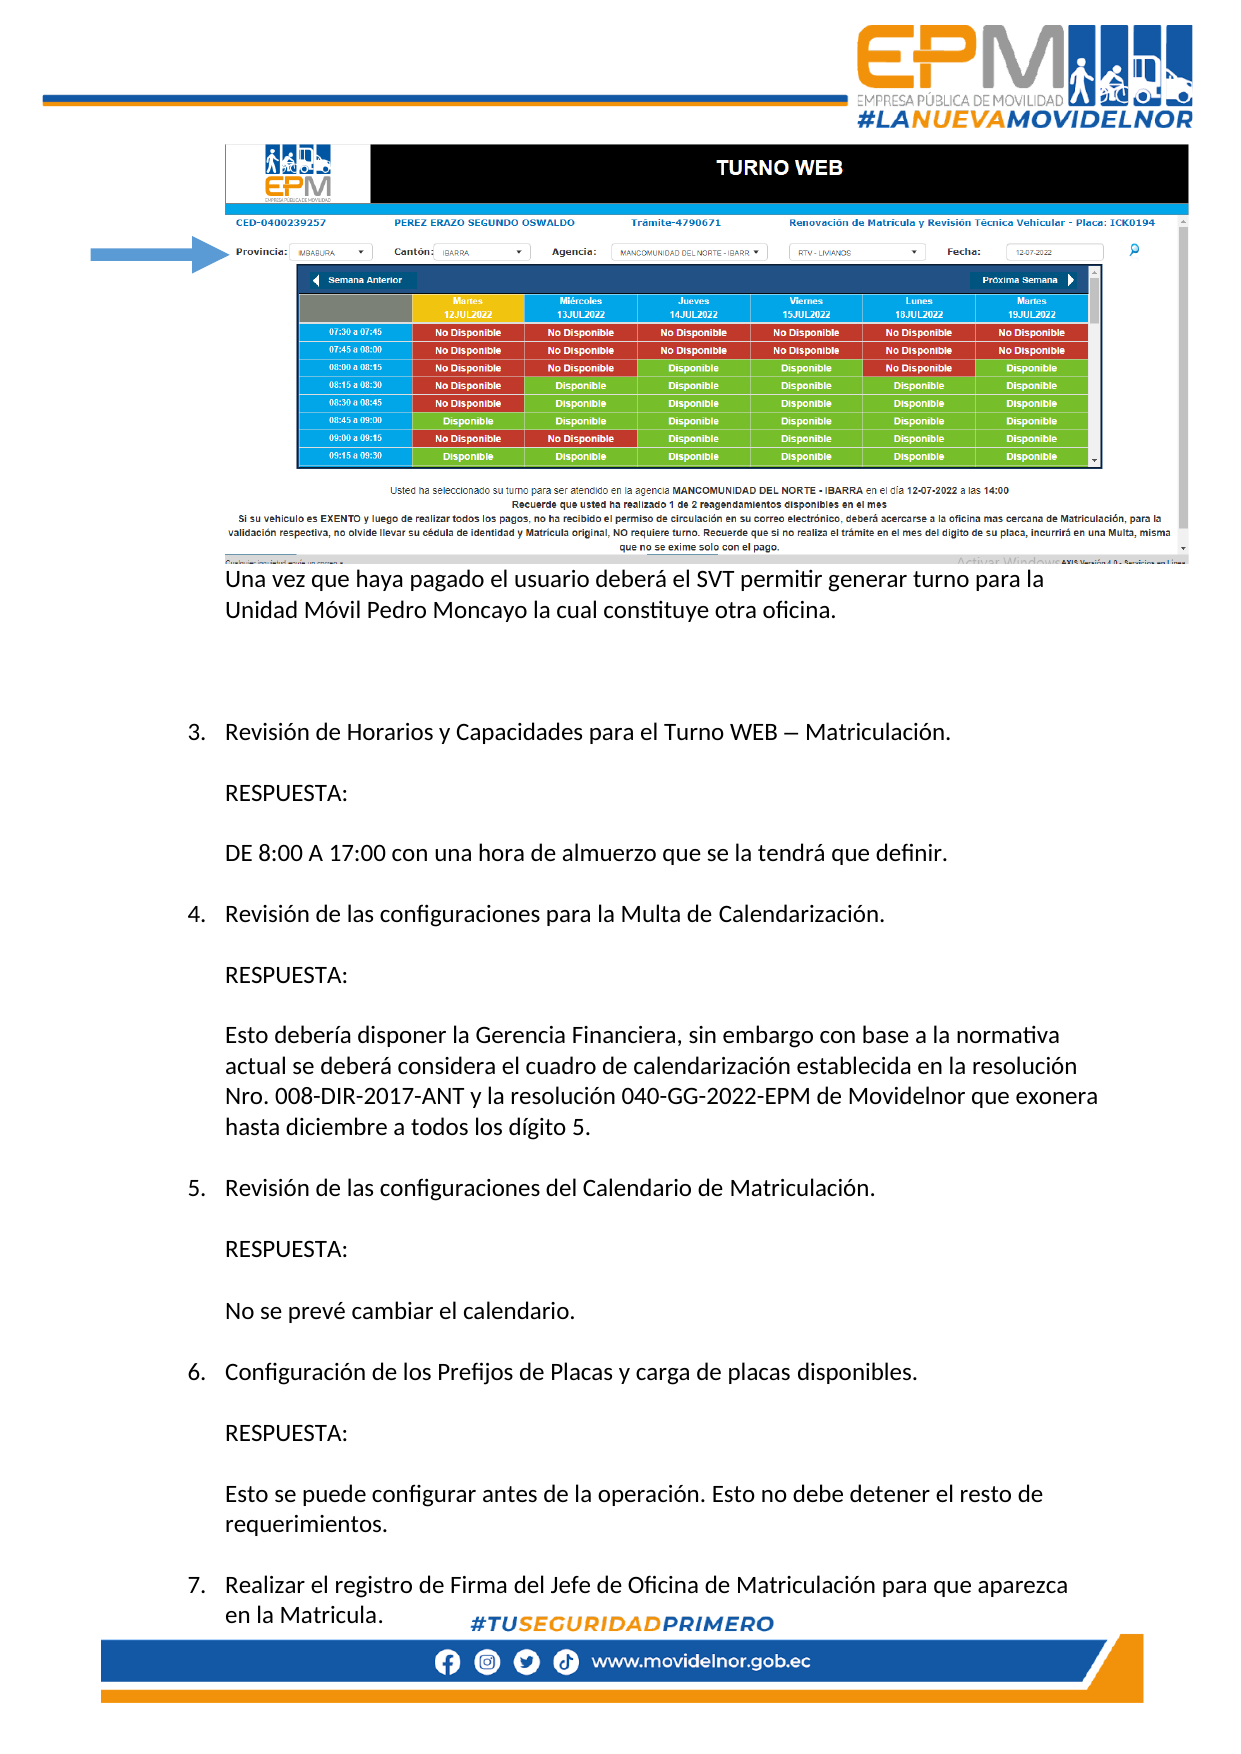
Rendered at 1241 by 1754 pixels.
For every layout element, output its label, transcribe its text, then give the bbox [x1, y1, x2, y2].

list Revisión de las configuraciones del Calendario de Matriculación. [187, 1172, 1103, 1202]
list Configuración de los Prefijos de Placas y carga de placas disponibles. [187, 1356, 1103, 1387]
list Realizar el registro de Firma del Jefe de Oficina de Matriculación para que aparezca en la Matricula. [187, 1569, 1089, 1630]
picture [101, 1596, 1144, 1703]
list RESPUESTA: [225, 1417, 1103, 1447]
list Esto se puede configurar antes de la operación. Esto no debe detener el resto de requerimientos. [225, 1478, 1103, 1539]
list RESPUESTA: [225, 777, 1103, 807]
list Revisión de Horarios y Capacidades para el Turno WEB – Matriculación. [187, 716, 1103, 746]
list DE 8:00 A 17:00 con una hora de almuerzo que se la tendrá que definir. [225, 837, 1103, 868]
list RESPUESTA: [225, 1233, 1103, 1264]
list No se prevé cambiar el calendario. [225, 1295, 1103, 1325]
list RESPUESTA: [225, 959, 1103, 989]
picture [42, 25, 1193, 128]
list Revisión de las configuraciones para la Multa de Calendarización. [187, 898, 1103, 928]
picture [225, 141, 1189, 203]
list Una vez que haya pagado el usuario deberá el SVT permitir generar turno para la Unidad Móvil Pedro Moncayo la cual constituye otra oficina. [225, 564, 1090, 624]
picture [225, 215, 1189, 564]
list Esto debería disponer la Gerencia Financiera, sin embargo con base a la normativa actual se deberá considera el cuadro de calendarización establecida en la resolución Nro. 008-DIR-2017-ANT y la resolución 040-GG-2022-EPM de Movidelnor que exonera hasta diciembre a todos los dígito 5. [225, 1020, 1103, 1141]
